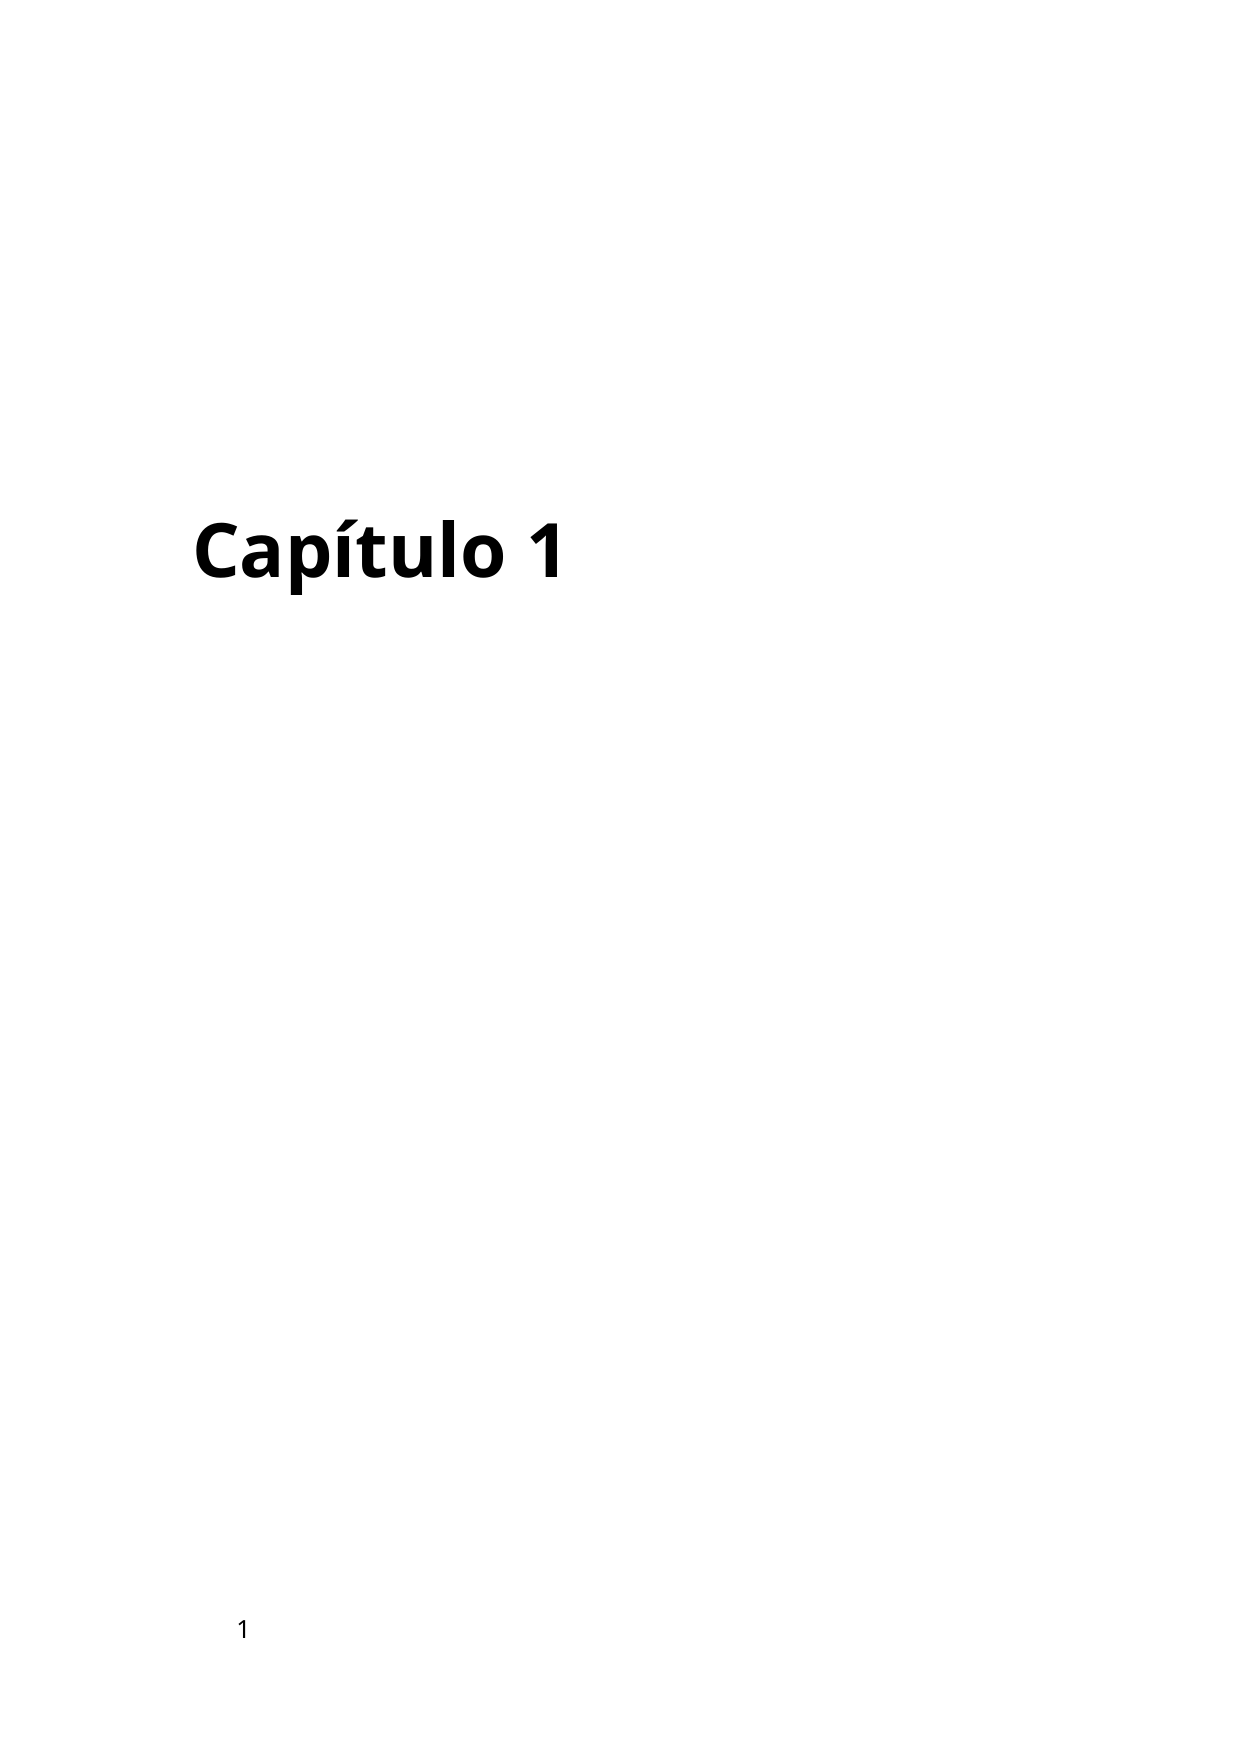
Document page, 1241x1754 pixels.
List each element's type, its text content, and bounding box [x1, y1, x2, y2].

text Capítulo 1 [192, 498, 1092, 600]
